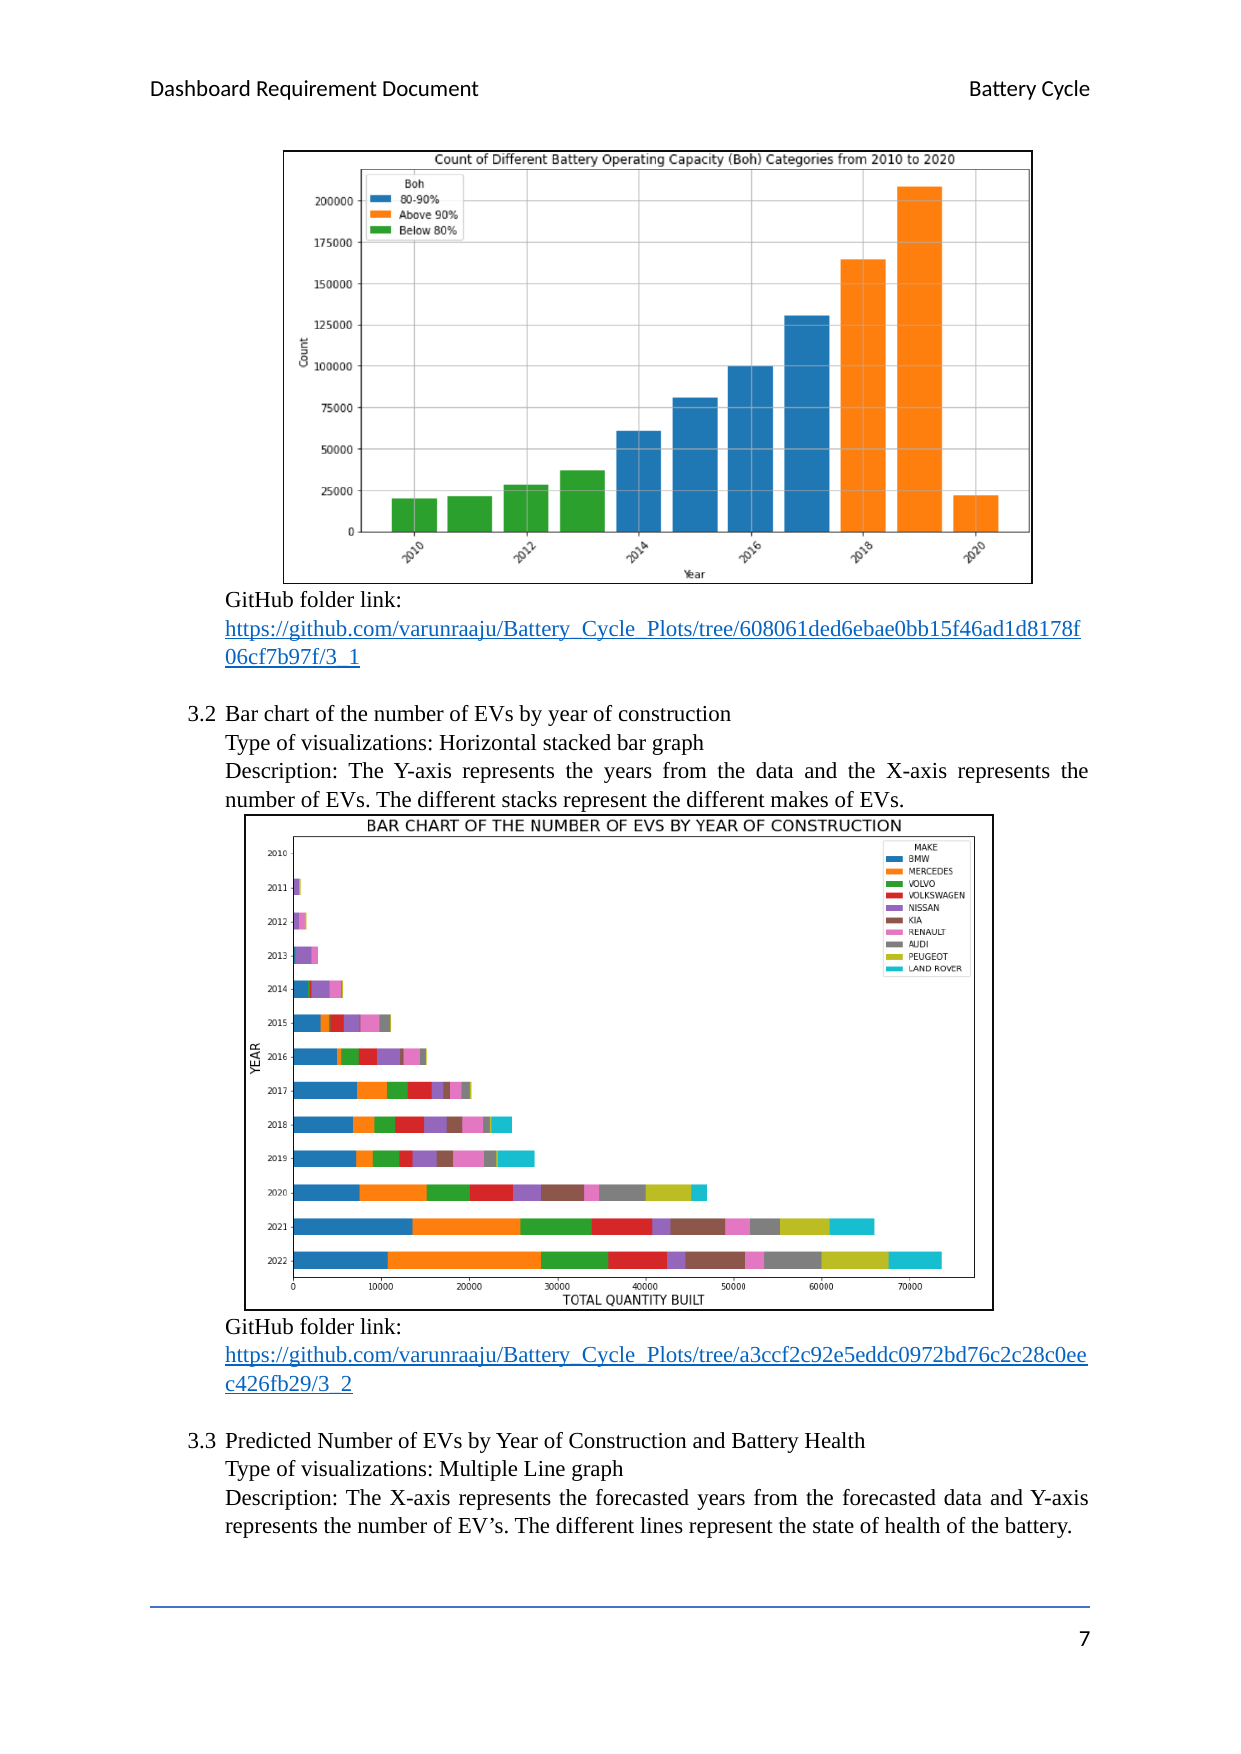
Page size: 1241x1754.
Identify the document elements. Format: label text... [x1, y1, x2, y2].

list Description: The Y-axis represents the years from the data and the X-axis represents the number of EVs. The different stacks represent the different makes of EVs. [225, 757, 1090, 812]
list Type of visualizations: Horizontal stacked bar graph [225, 729, 1090, 755]
list GitHub folder link: https://github.com/varunraaju/Battery_Cycle_Plots/tree/608061ded6ebae0bb15f46ad1d8178f06cf7b97f/3_1 [225, 587, 1090, 670]
list Predicted Number of EVs by Year of Construction and Battery Health [187, 1427, 1090, 1453]
list GitHub folder link: https://github.com/varunraaju/Battery_Cycle_Plots/tree/a3ccf2c92e5eddc0972bd76c2c28c0eec426fb29/3_2 [225, 1313, 1090, 1396]
list Bar chart of the number of EVs by year of construction [187, 700, 1090, 727]
list Type of visualizations: Multiple Line graph [225, 1455, 1090, 1482]
list Description: The X-axis represents the forecasted years from the forecasted data and Y-axis represents the number of EV’s. The different lines represent the state of health of the battery. [225, 1484, 1090, 1538]
